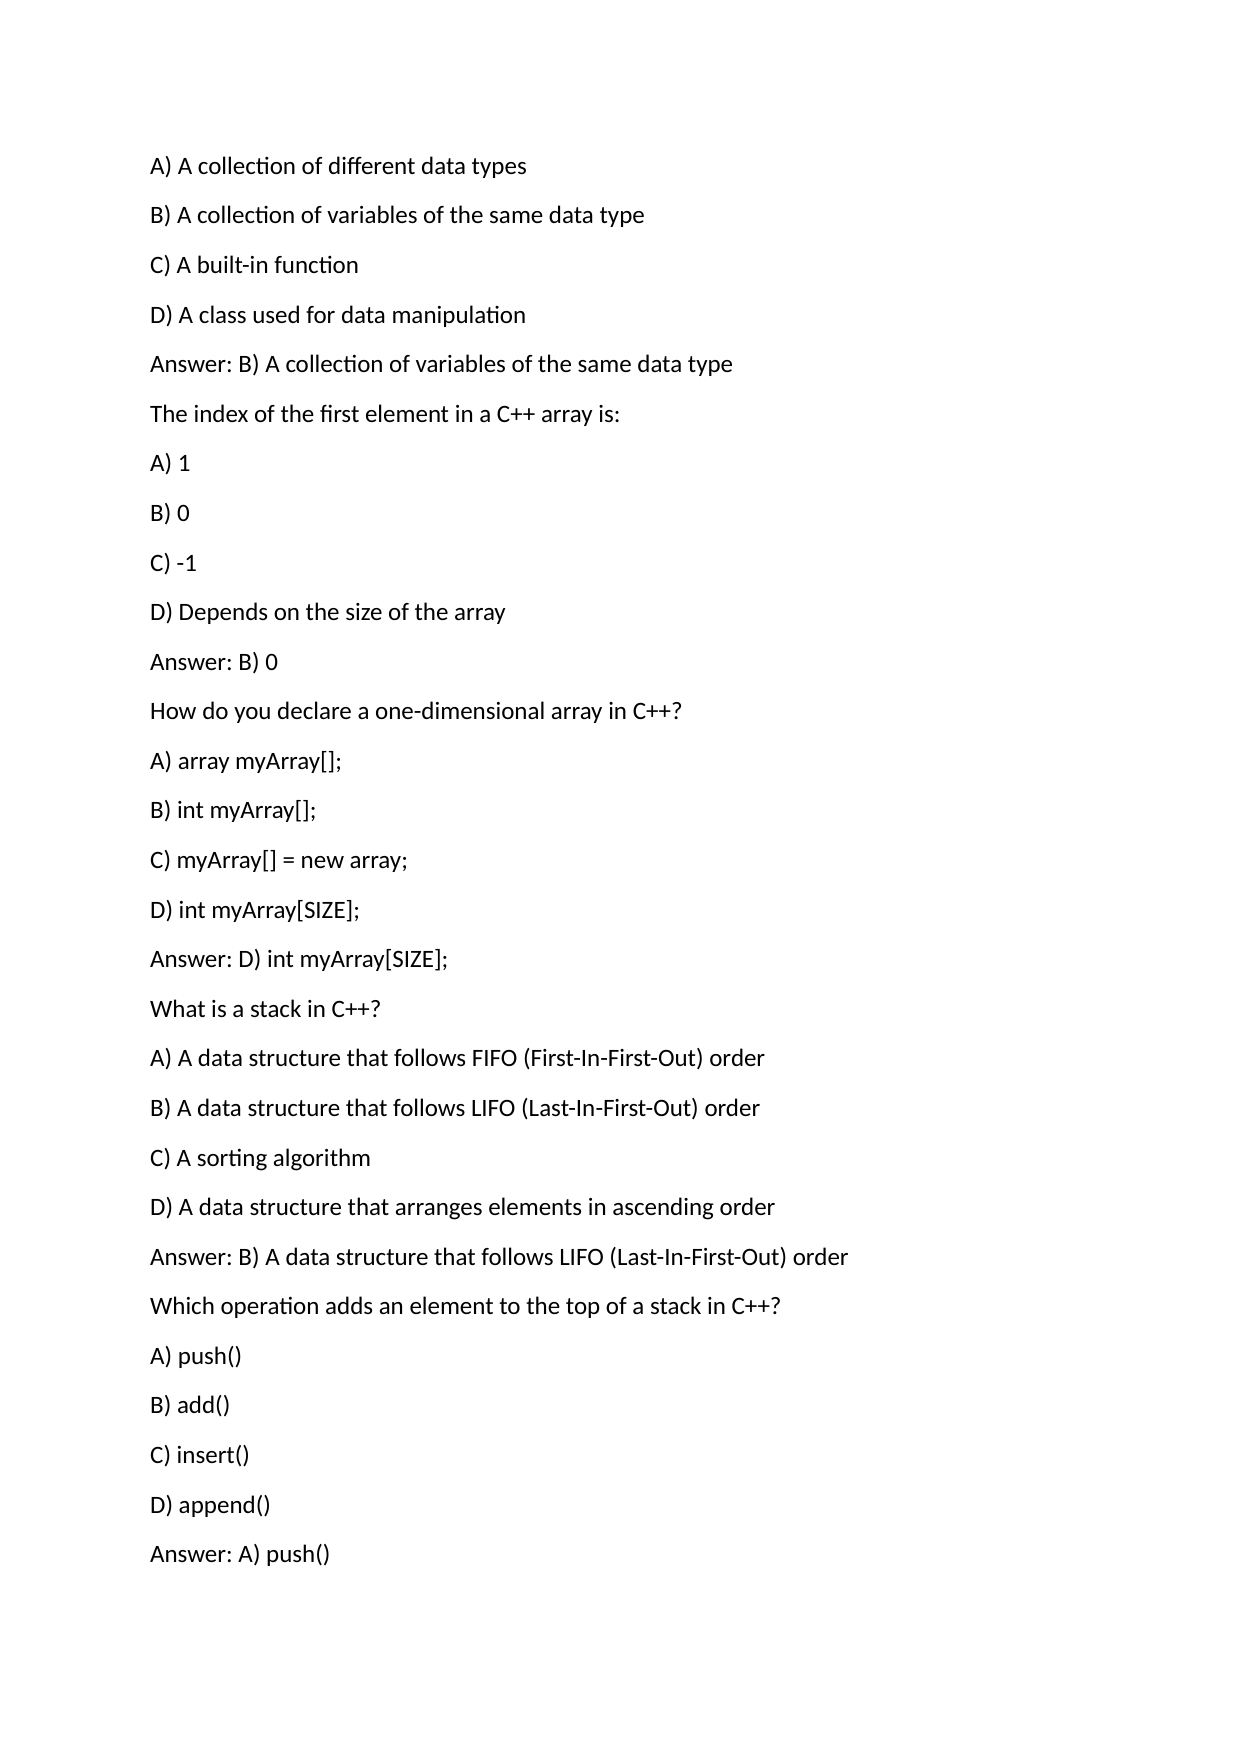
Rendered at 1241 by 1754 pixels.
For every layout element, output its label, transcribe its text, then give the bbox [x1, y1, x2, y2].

text The index of the first element in a C++ array is: [150, 398, 1090, 428]
text C) A sorting algorithm [150, 1142, 1090, 1172]
text B) add() [150, 1389, 1090, 1420]
text B) A data structure that follows LIFO (Last-In-First-Out) order [150, 1092, 1090, 1123]
text Answer: D) int myArray[SIZE]; [150, 943, 1090, 974]
text A) A data structure that follows FIFO (First-In-First-Out) order [150, 1042, 1090, 1073]
text Answer: B) A collection of variables of the same data type [150, 348, 1090, 379]
text B) int myArray[]; [150, 794, 1090, 825]
text B) 0 [150, 497, 1090, 528]
text What is a stack in C++? [150, 993, 1090, 1023]
text How do you declare a one-dimensional array in C++? [150, 695, 1090, 726]
text Answer: A) push() [150, 1538, 1090, 1569]
text Answer: B) 0 [150, 646, 1090, 676]
text Answer: B) A data structure that follows LIFO (Last-In-First-Out) order [150, 1241, 1090, 1271]
text D) A class used for data manipulation [150, 299, 1090, 329]
text C) myArray[] = new array; [150, 844, 1090, 875]
text C) A built-in function [150, 249, 1090, 280]
text C) -1 [150, 547, 1090, 577]
text D) Depends on the size of the array [150, 596, 1090, 627]
text A) A collection of different data types [150, 150, 1090, 181]
text D) append() [150, 1489, 1090, 1519]
text Which operation adds an element to the top of a stack in C++? [150, 1290, 1090, 1321]
text A) push() [150, 1340, 1090, 1371]
text C) insert() [150, 1439, 1090, 1470]
text D) A data structure that arranges elements in ascending order [150, 1191, 1090, 1222]
text D) int myArray[SIZE]; [150, 894, 1090, 924]
text A) 1 [150, 447, 1090, 478]
text A) array myArray[]; [150, 745, 1090, 776]
text B) A collection of variables of the same data type [150, 199, 1090, 230]
